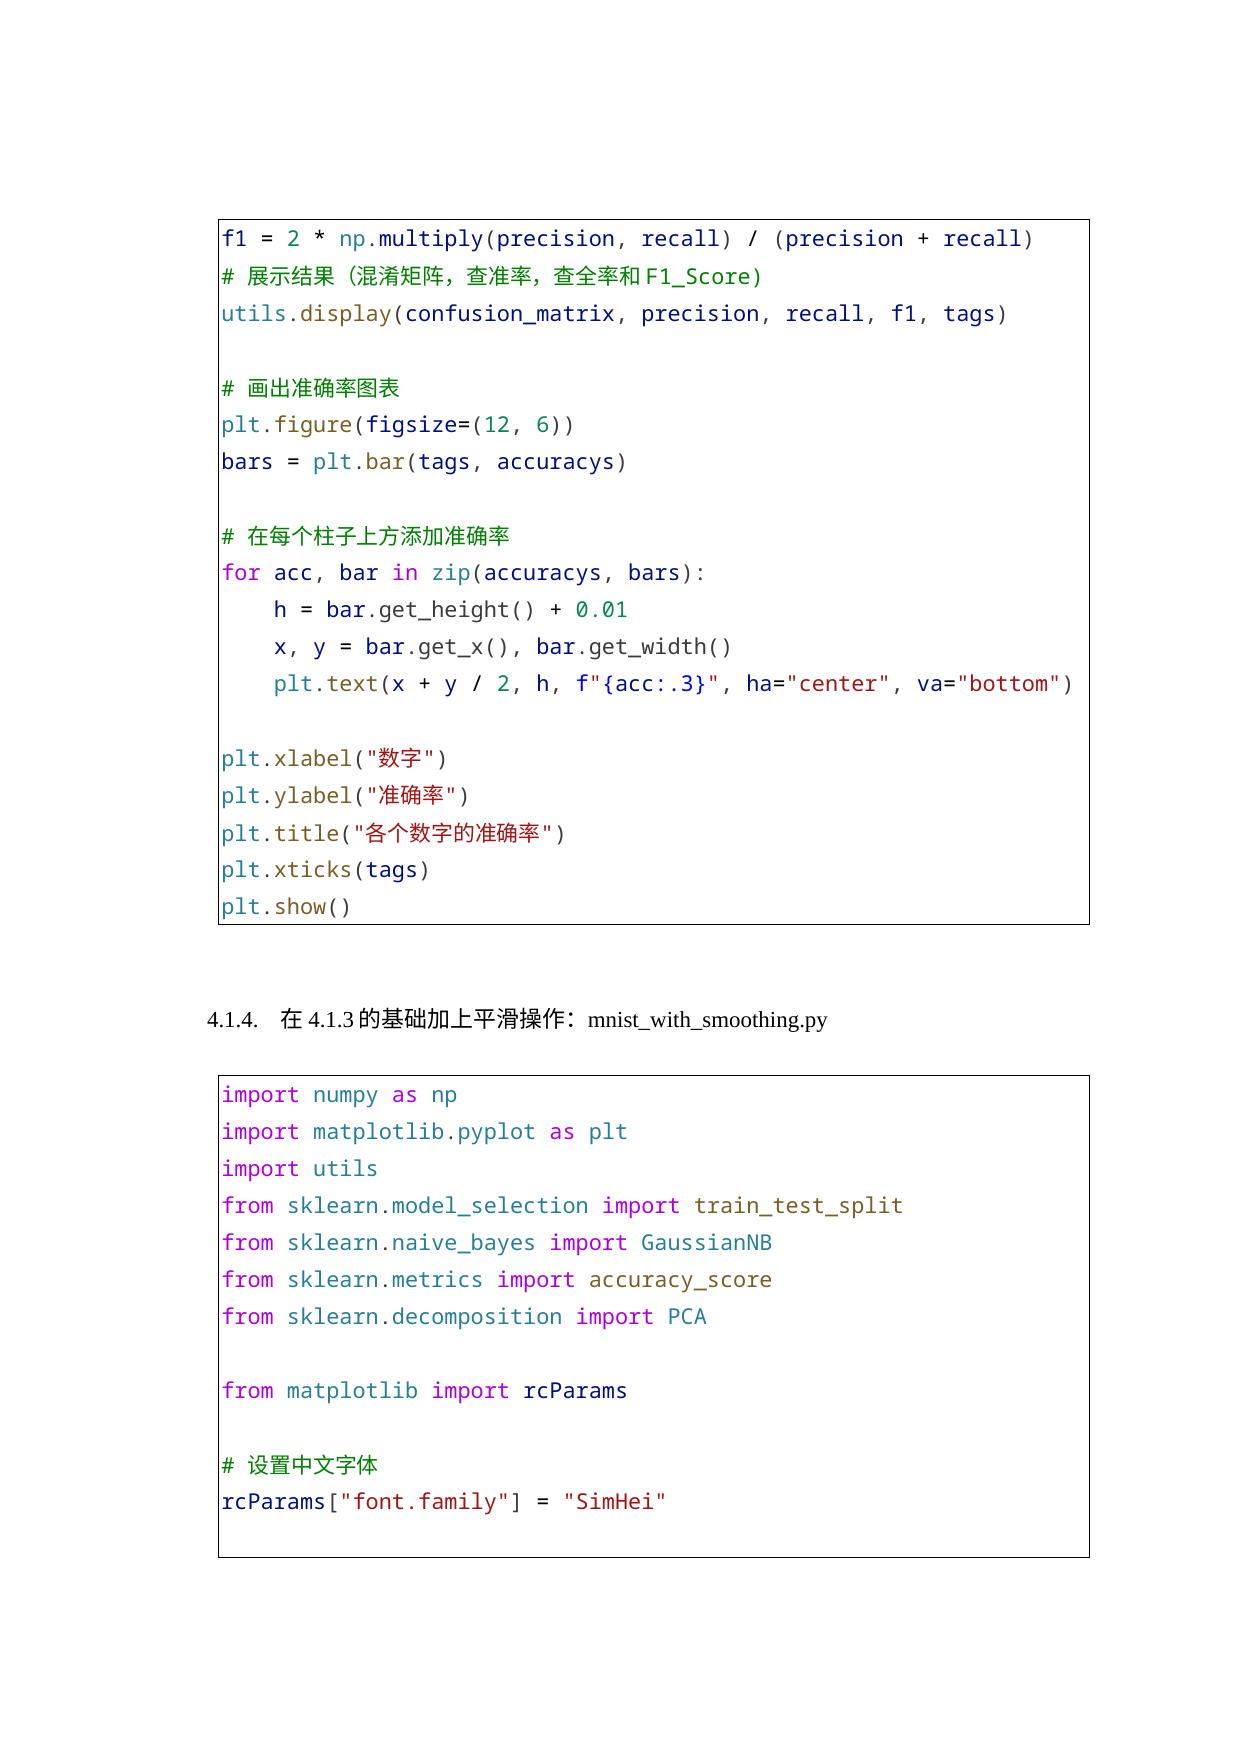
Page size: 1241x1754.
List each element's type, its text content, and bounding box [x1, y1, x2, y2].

text plt.xlabel("数字") [219, 737, 1089, 773]
text # 展示结果（混淆矩阵，查准率，查全率和F1_Score) [219, 256, 1089, 292]
subtitle 在4.1.3的基础加上平滑操作：mnist_with_smoothing.py [207, 985, 1087, 1050]
text x, y = bar.get_x(), bar.get_width() [219, 627, 1089, 662]
text plt.figure(figsize=(12, 6)) [219, 404, 1089, 440]
text # 设置中文字体 [219, 1444, 1089, 1480]
text rcParams["font.family"] = "SimHei" [219, 1482, 1089, 1517]
text # 画出准确率图表 [219, 367, 1089, 403]
text from sklearn.metrics import accuracy_score [219, 1259, 1089, 1295]
text import matplotlib.pyplot as plt [219, 1112, 1089, 1147]
text h = bar.get_height() + 0.01 [219, 589, 1089, 625]
text plt.text(x + y / 2, h, f"{acc:.3}", ha="center", va="bottom") [219, 663, 1089, 699]
text from sklearn.model_selection import train_test_split [219, 1186, 1089, 1221]
text from matplotlib import rcParams [219, 1371, 1089, 1406]
text f1 = 2 * np.multiply(precision, recall) / (precision + recall) [219, 220, 1089, 254]
text for acc, bar in zip(accuracys, bars): [219, 553, 1089, 588]
text plt.title("各个数字的准确率") [219, 812, 1089, 848]
text from sklearn.naive_bayes import GaussianNB [219, 1223, 1089, 1258]
text plt.xticks(tags) [219, 849, 1089, 885]
text bars = plt.bar(tags, accuracys) [219, 441, 1089, 477]
text utils.display(confusion_matrix, precision, recall, f1, tags) [219, 293, 1089, 329]
text plt.ylabel("准确率") [219, 775, 1089, 811]
text import utils [219, 1149, 1089, 1184]
text from sklearn.decomposition import PCA [219, 1297, 1089, 1332]
text # 在每个柱子上方添加准确率 [219, 515, 1089, 551]
text plt.show() [219, 886, 1089, 924]
text import numpy as np [219, 1076, 1089, 1110]
